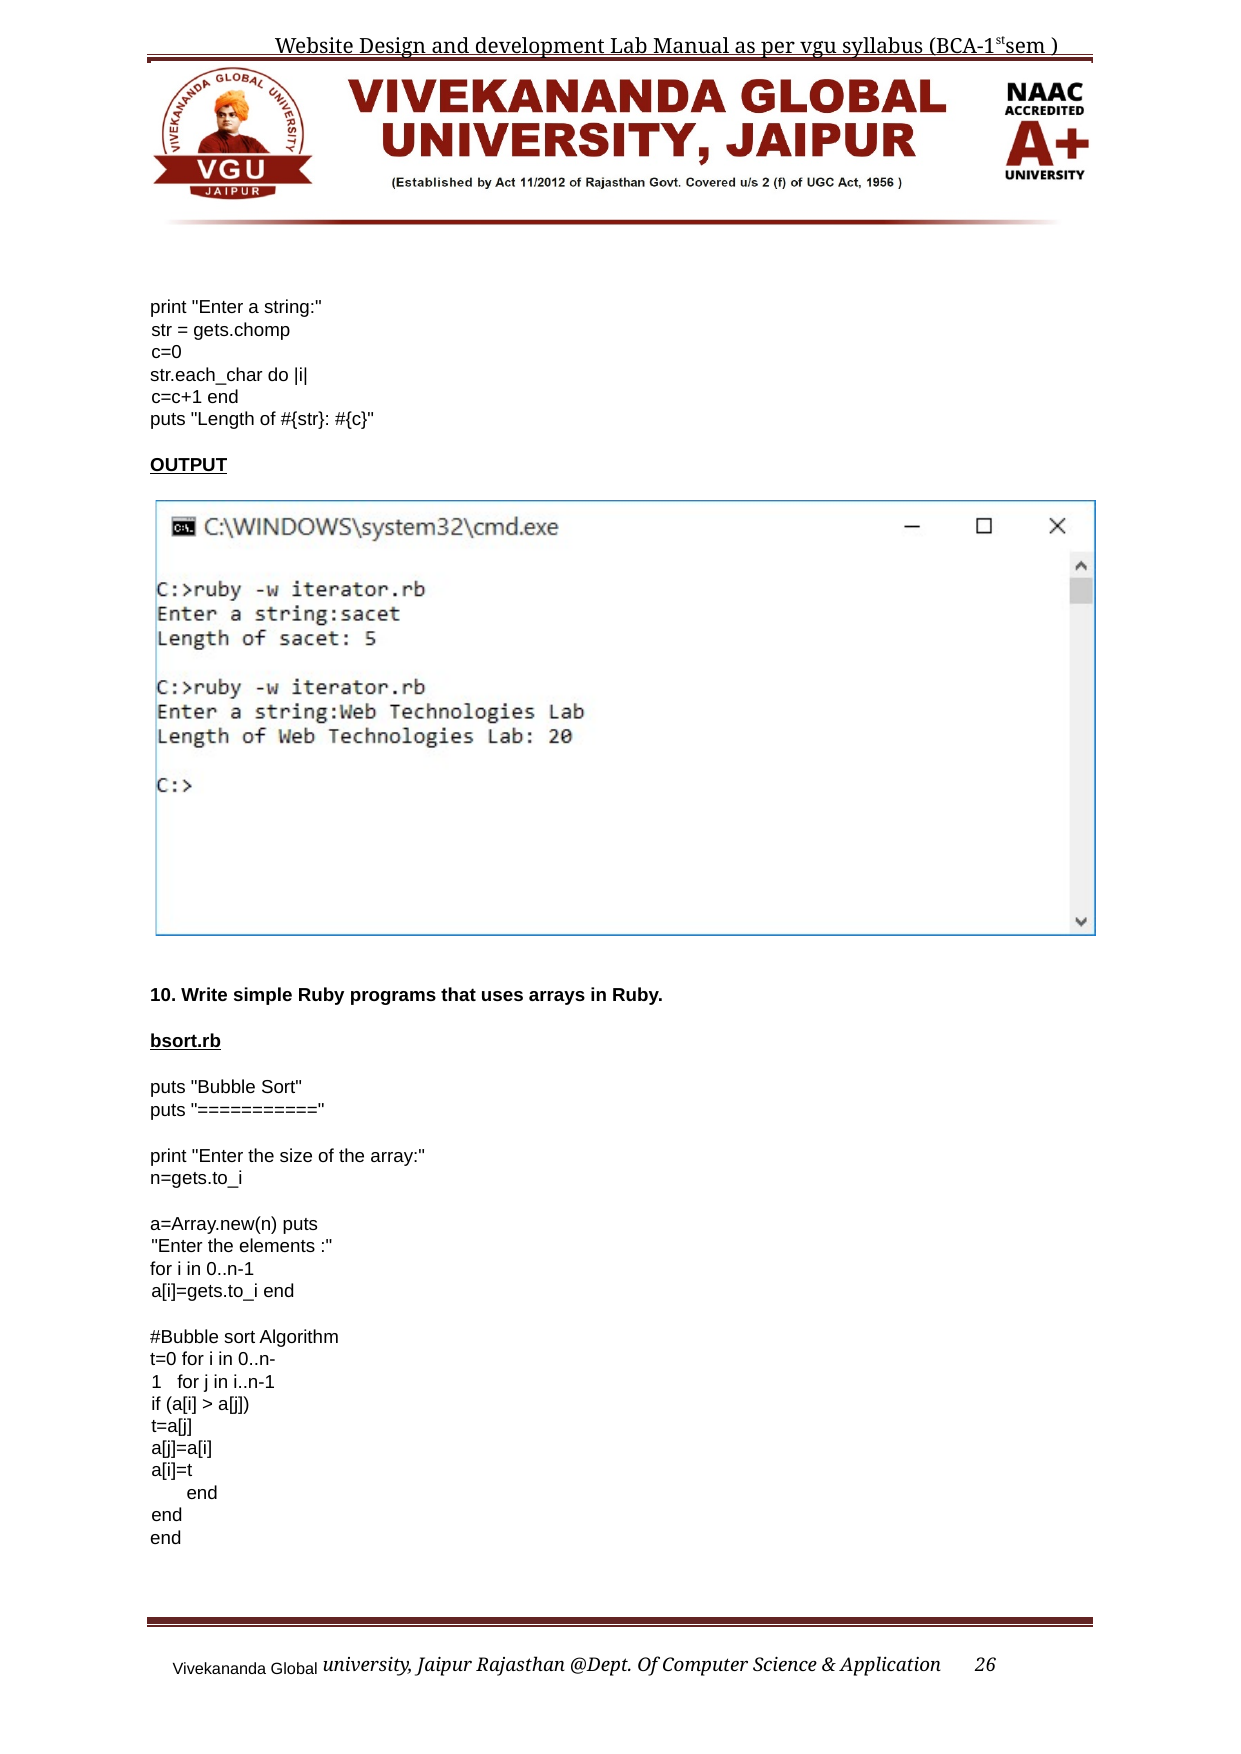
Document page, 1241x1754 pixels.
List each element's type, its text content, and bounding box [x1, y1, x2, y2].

subtitle OUTPUT [150, 454, 1130, 476]
text for i in 0..n-1 a[i]=gets.to_i end [150, 1258, 309, 1301]
subtitle bsort.rb [150, 1030, 1130, 1051]
text puts "Bubble Sort" [150, 1076, 1120, 1097]
text end end [150, 1482, 254, 1526]
text a=Array.new(n) puts "Enter the elements :" [150, 1213, 372, 1257]
text puts "Length of #{str}: #{c}" [150, 408, 1120, 430]
picture [155, 500, 1096, 936]
text end [150, 1527, 1120, 1548]
text str.each_char do |i| c=c+1 end [150, 363, 309, 407]
text #Bubble sort Algorithm [150, 1326, 1120, 1347]
text puts "===========" [150, 1098, 1120, 1120]
text n=gets.to_i [150, 1167, 1120, 1188]
text print "Enter a string:" str = gets.chomp c=0 [150, 296, 325, 362]
text 10. Write simple Ruby programs that uses arrays in Ruby. [150, 984, 1126, 1006]
picture [151, 61, 1092, 229]
text t=0 for i in 0..n-1 for j in i..n-1 if (a[i] > a[j]) t=a[j] a[j]=a[i] a[i]=t [150, 1348, 285, 1481]
text print "Enter the size of the array:" [150, 1144, 1120, 1166]
